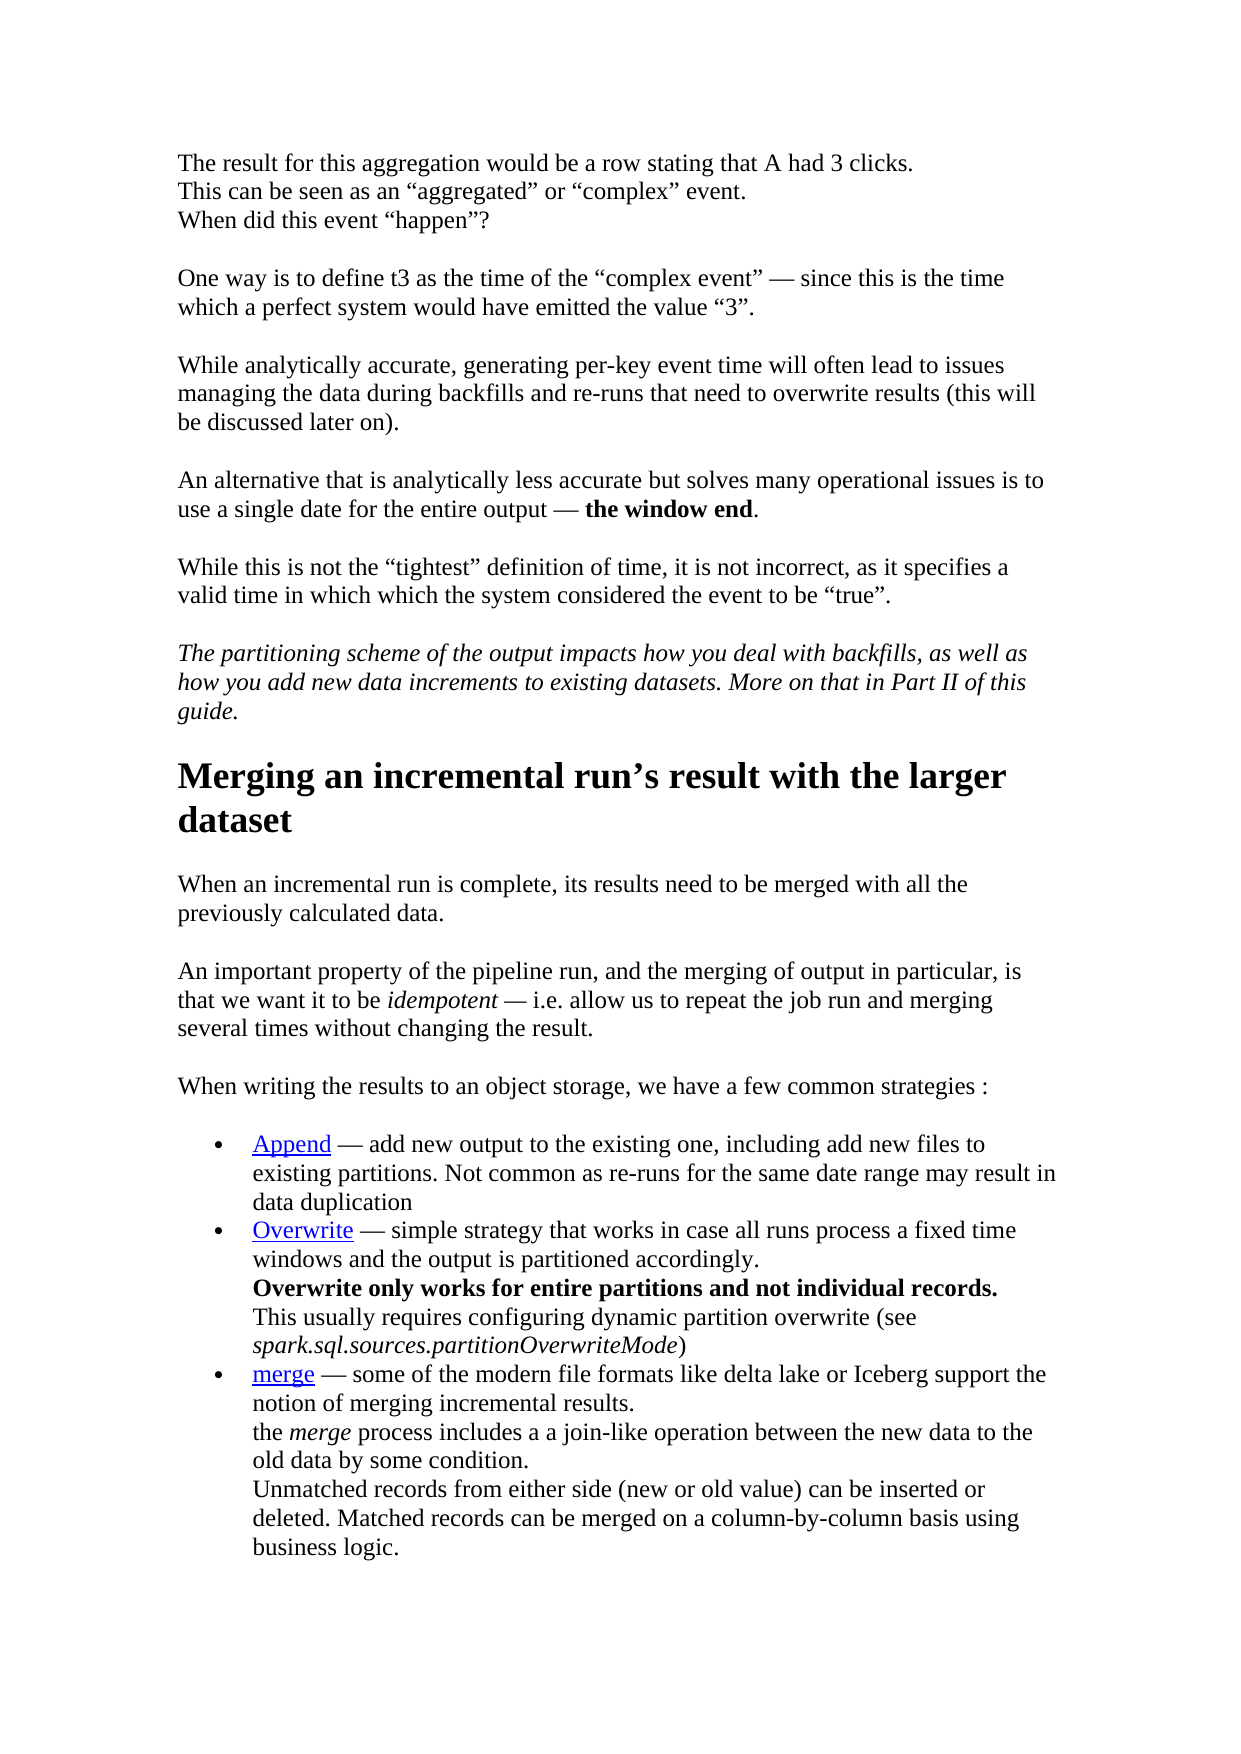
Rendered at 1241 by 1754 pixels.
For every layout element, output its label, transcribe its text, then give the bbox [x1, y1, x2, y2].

text One way is to define t3 as the time of the “complex event” — since this is the time which a perfect system would have emitted the value “3”. [177, 263, 1063, 321]
text When writing the results to an object storage, we have a few common strategies : [177, 1071, 1063, 1100]
list merge — some of the modern file formats like delta lake or Iceberg support the notion of merging incremental results. the merge process includes a a join-like operation between the new data to the old data by some condition. Unmatched records from either side (new or old value) can be inserted or deleted. Matched records can be merged on a column-by-column basis using business logic. [215, 1359, 1063, 1561]
list Overwrite — simple strategy that works in case all runs process a fixed time windows and the output is partitioned accordingly. Overwrite only works for entire partitions and not individual records. This usually requires configuring dynamic partition overwrite (see spark.sql.sources.partitionOverwriteMode) [215, 1216, 1063, 1359]
list Append — add new output to the existing one, including add new files to existing partitions. Not common as re-runs for the same date range may result in data duplication [215, 1129, 1063, 1216]
text The result for this aggregation would be a row stating that A had 3 clicks. This can be seen as an “aggregated” or “complex” event. When did this event “happen”? [177, 148, 1063, 234]
text While this is not the “tightest” definition of time, it is not incorrect, as it specifies a valid time in which which the system considered the event to be “true”. [177, 552, 1063, 609]
text The partitioning scheme of the output impacts how you deal with backfills, as well as how you add new data increments to existing datasets. More on that in Part II of this guide. [177, 638, 1063, 725]
text While analytically accurate, generating per-key event time will often lead to issues managing the data during backfills and re-runs that need to overwrite results (this will be discussed later on). [177, 350, 1063, 436]
text Merging an incremental run’s result with the larger dataset [177, 754, 1063, 840]
text When an incremental run is complete, its results need to be merged with all the previously calculated data. [177, 869, 1063, 927]
text An alternative that is analytically less accurate but solves many operational issues is to use a single date for the entire output — the window end. [177, 465, 1063, 523]
text An important property of the pipeline run, and the merging of output in particular, is that we want it to be idempotent — i.e. allow us to repeat the job run and merging several times without changing the result. [177, 956, 1063, 1042]
